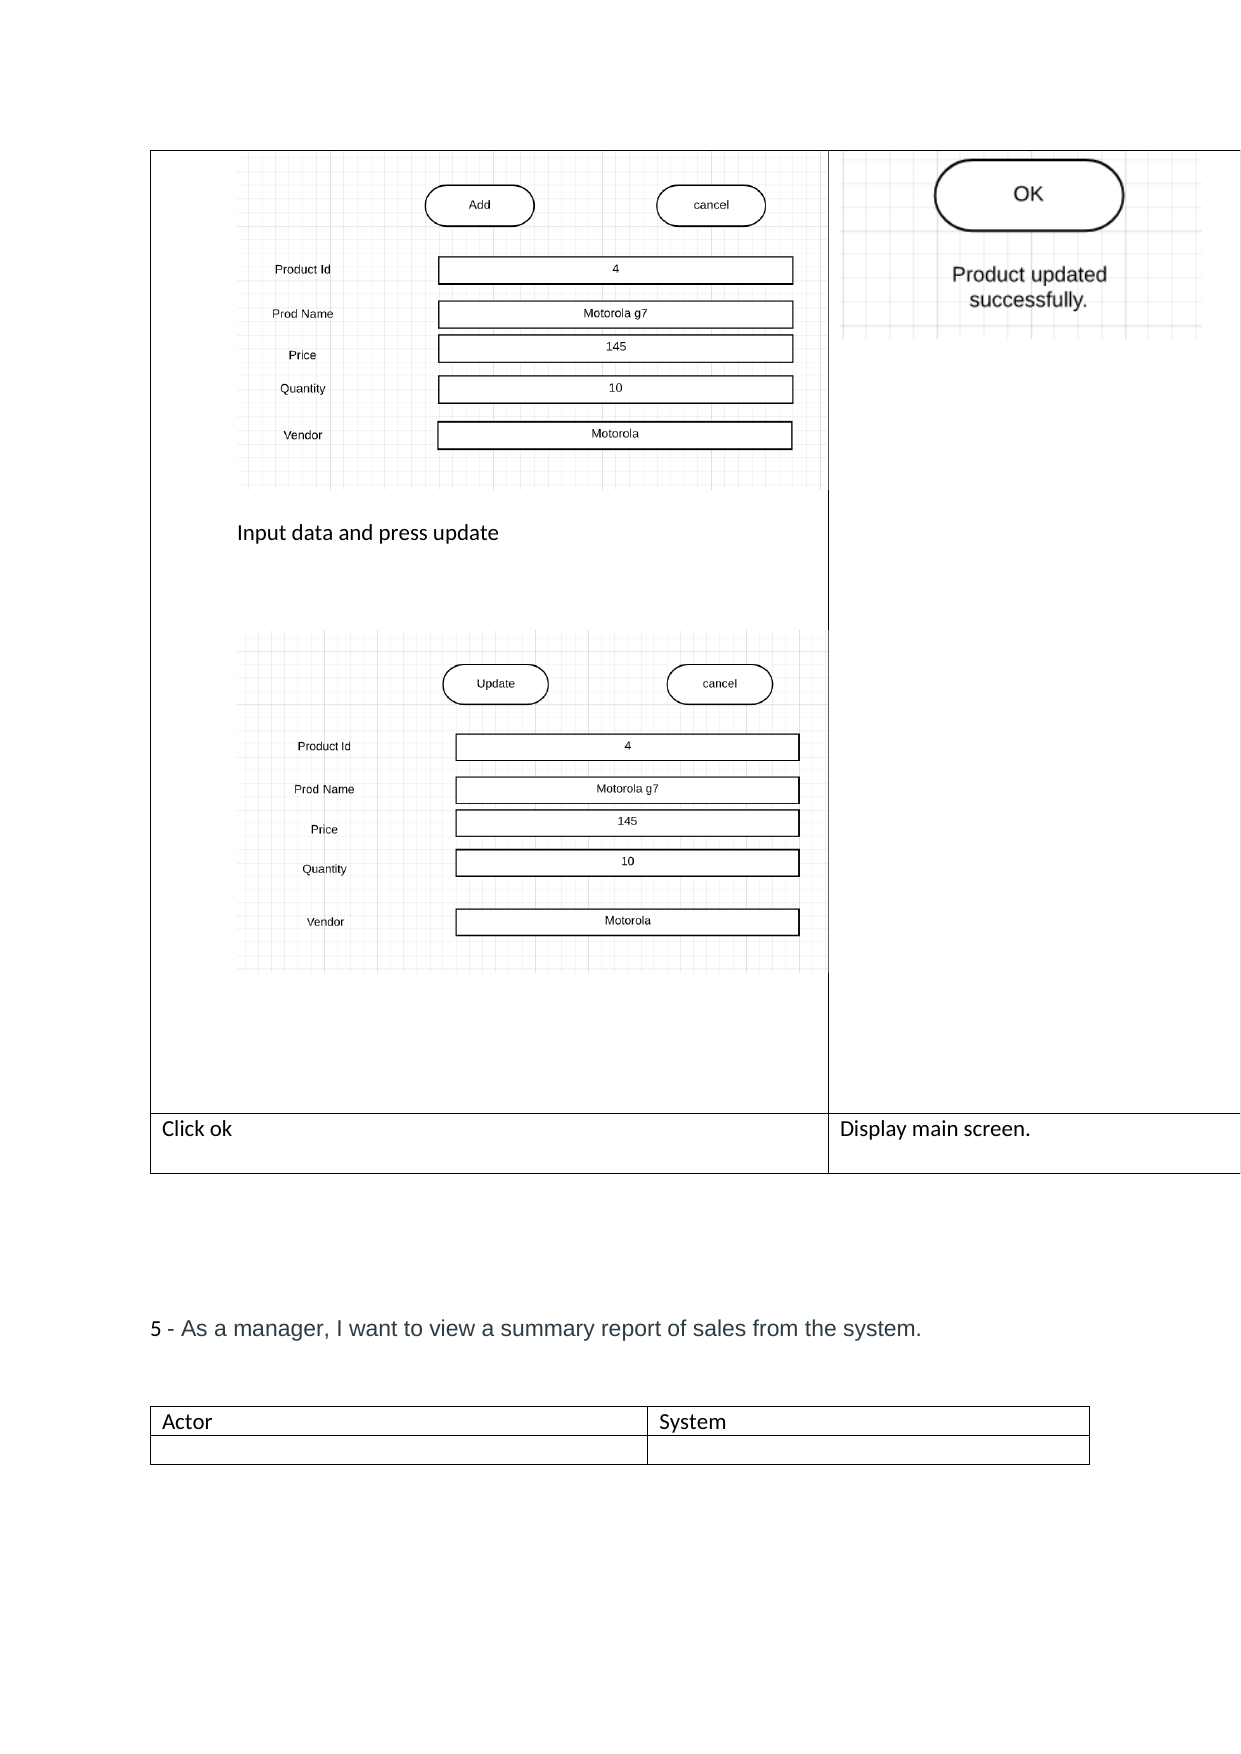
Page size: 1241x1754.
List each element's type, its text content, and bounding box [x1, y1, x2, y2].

table_header Actor [151, 1407, 647, 1435]
picture [236, 151, 829, 490]
table_cell [648, 1436, 1089, 1464]
picture [236, 630, 829, 973]
table_header System [648, 1407, 1089, 1435]
picture [839, 151, 1203, 339]
text 5 - As a manager, I want to view a summary report of sales from the system. [150, 1314, 1090, 1342]
table_cell Click ok [151, 1114, 828, 1173]
table_cell [151, 1436, 647, 1464]
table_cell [151, 151, 828, 1113]
table_cell [829, 151, 1240, 1113]
table_cell Display main screen. [829, 1114, 1240, 1173]
